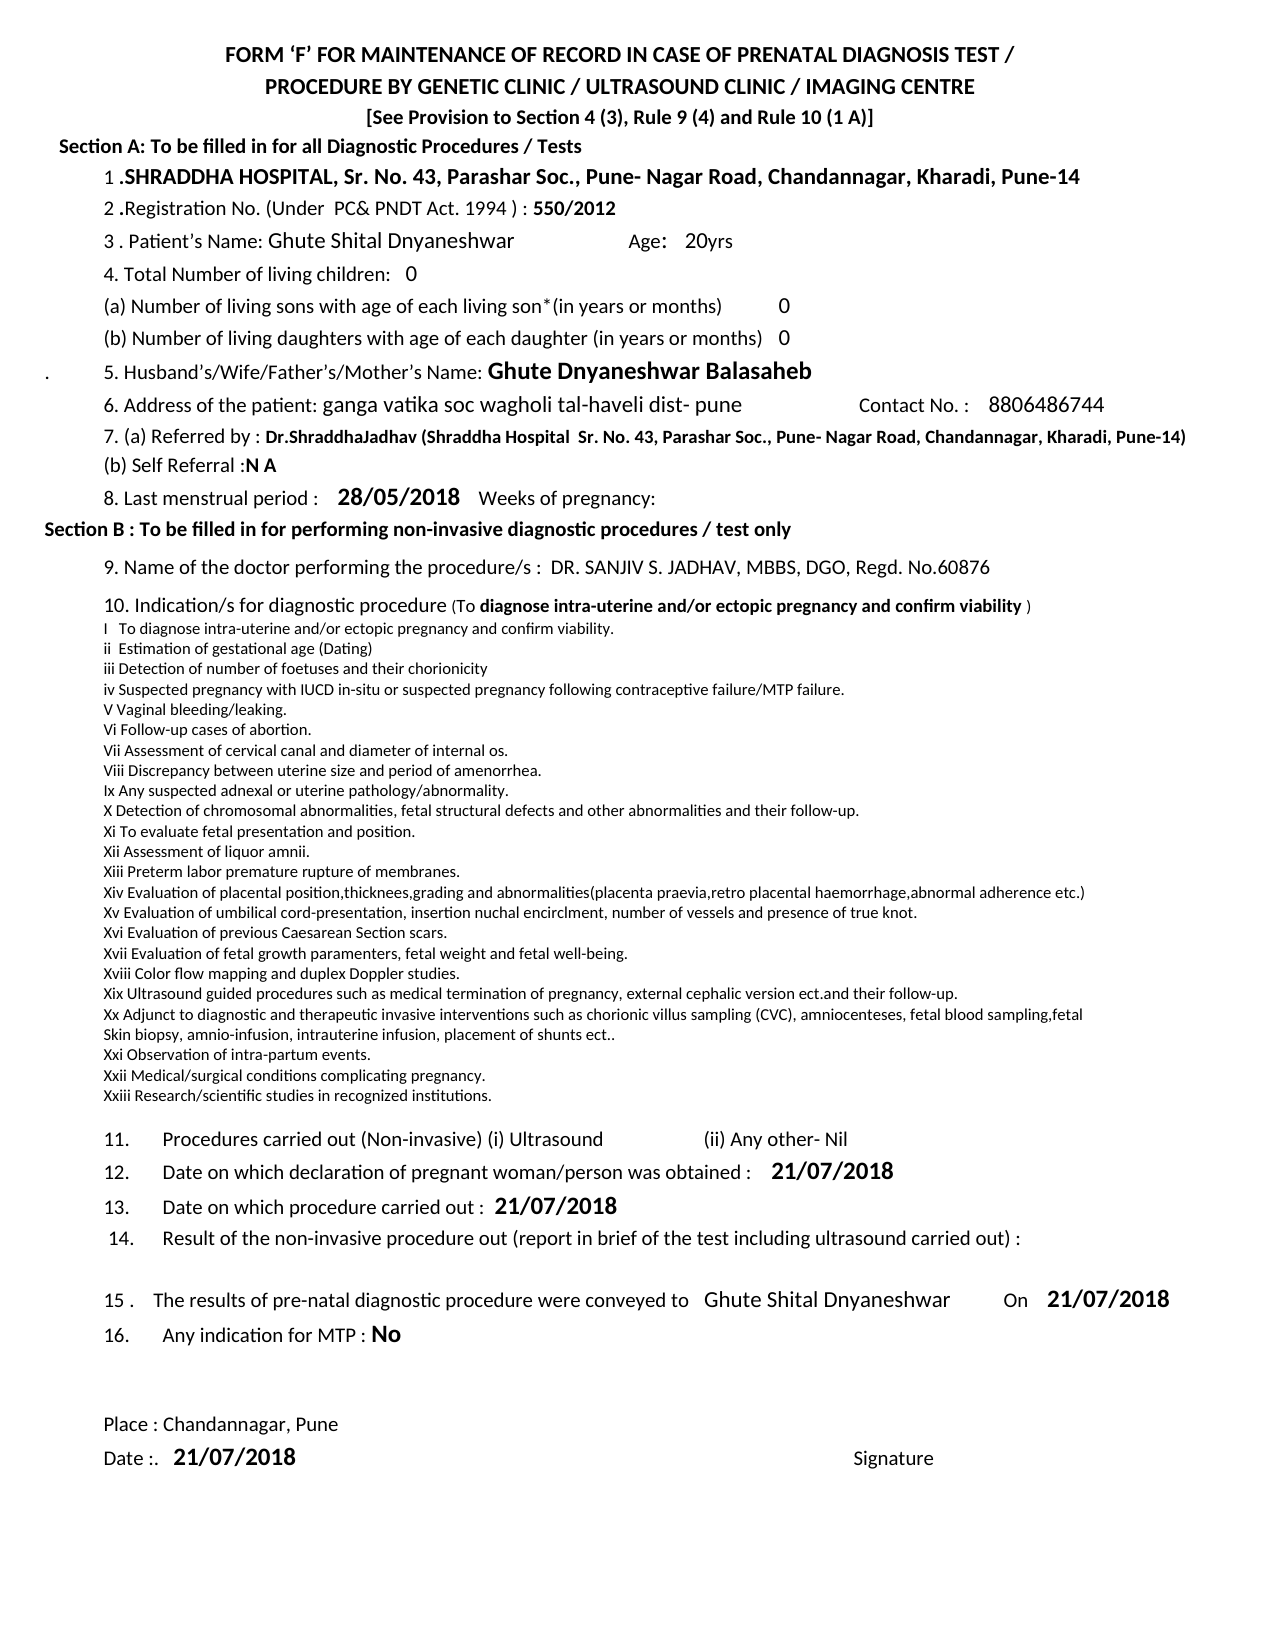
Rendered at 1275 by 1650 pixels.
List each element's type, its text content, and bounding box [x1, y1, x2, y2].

text 15 . The results of pre-natal diagnostic procedure were conveyed to On [0, 1283, 1275, 1314]
text 4. Total Number of living children: [44, 259, 1196, 287]
text Section A: To be filled in for all Diagnostic Procedures / Tests [44, 133, 1196, 159]
text Xvii Evaluation of fetal growth paramenters, fetal weight and fetal well-being. [0, 943, 1275, 963]
text X Detection of chromosomal abnormalities, fetal structural defects and other abnormalities and their follow-up. [0, 801, 1196, 821]
text FORM ‘F’ FOR MAINTENANCE OF RECORD IN CASE OF PRENATAL DIAGNOSIS TEST / [44, 40, 1196, 68]
text 9. Name of the doctor performing the procedure/s : DR. SANJIV S. JADHAV, MBBS, DGO, Regd. No.60876 [0, 554, 1255, 580]
text 11. Procedures carried out (Non-invasive) (i) Ultrasound (ii) Any other- Nil [0, 1126, 1275, 1151]
text 12. Date on which declaration of pregnant woman/person was obtained : [0, 1155, 1275, 1185]
text Vii Assessment of cervical canal and diameter of internal os. [0, 740, 1196, 760]
text Xxiii Research/scientific studies in recognized institutions. [0, 1085, 1275, 1105]
text Xiii Preterm labor premature rupture of membranes. [0, 862, 1196, 882]
text Xiv Evaluation of placental position,thicknees,grading and abnormalities(placenta praevia,retro placental haemorrhage,abnormal adherence etc.) [0, 882, 1275, 902]
text iii Detection of number of foetuses and their chorionicity [0, 658, 1196, 679]
text 8. Last menstrual period : Weeks of pregnancy: [44, 481, 1255, 512]
text 14. Result of the non-invasive procedure out (report in brief of the test including ultrasound carried out) : [103, 1225, 1226, 1250]
text PROCEDURE BY GENETIC CLINIC / ULTRASOUND CLINIC / IMAGING CENTRE [44, 72, 1196, 100]
text 1 .SHRADDHA HOSPITAL, Sr. No. 43, Parashar Soc., Pune- Nagar Road, Chandannagar, Kharadi, Pune-14 [44, 162, 1196, 191]
text Place : Chandannagar, Pune [0, 1412, 1275, 1437]
text (b) Number of living daughters with age of each daughter (in years or months) [44, 323, 1255, 351]
text Viii Discrepancy between uterine size and period of amenorrhea. [0, 760, 1196, 780]
text Xviii Color flow mapping and duplex Doppler studies. [0, 963, 1275, 983]
text Xix Ultrasound guided procedures such as medical termination of pregnancy, external cephalic version ect.and their follow-up. [0, 983, 1275, 1004]
text Xvi Evaluation of previous Caesarean Section scars. [0, 923, 1275, 943]
text Date :. Signature [0, 1441, 1275, 1471]
text Xi To evaluate fetal presentation and position. [0, 821, 1196, 841]
text Xxi Observation of intra-partum events. [103, 1044, 1275, 1065]
text Xii Assessment of liquor amnii. [0, 841, 1196, 862]
text 6. Address of the patient: Contact No. : [103, 390, 1255, 418]
text I To diagnose intra-uterine and/or ectopic pregnancy and confirm viability. [75, 618, 1255, 638]
text 16. Any indication for MTP : No [0, 1318, 1275, 1349]
text 7. (a) Referred by : Dr.ShraddhaJadhav (Shraddha Hospital Sr. No. 43, Parashar Soc., Pune- Nagar Road, Chandannagar, Kharadi, Pune-14) [44, 423, 1255, 448]
text V Vaginal bleeding/leaking. [0, 699, 1196, 719]
text . 5. Husband’s/Wife/Father’s/Mother’s Name: Ghute Dnyaneshwar Balasaheb [44, 355, 1255, 386]
text Xx Adjunct to diagnostic and therapeutic invasive interventions such as chorionic villus sampling (CVC), amniocenteses, fetal blood sampling,fetal [0, 1004, 1275, 1024]
text (a) Number of living sons with age of each living son*(in years or months) [44, 291, 1255, 319]
text Xxii Medical/surgical conditions complicating pregnancy. [0, 1065, 1275, 1085]
text 2 .Registration No. (Under PC& PNDT Act. 1994 ) : 550/2012 [44, 195, 1196, 220]
text Ix Any suspected adnexal or uterine pathology/abnormality. [0, 780, 1196, 801]
text Xv Evaluation of umbilical cord-presentation, insertion nuchal encirclment, number of vessels and presence of true knot. [0, 902, 1275, 923]
text iv Suspected pregnancy with IUCD in-situ or suspected pregnancy following contraceptive failure/MTP failure. [0, 679, 1196, 699]
text ii Estimation of gestational age (Dating) [0, 638, 1196, 658]
text 10. Indication/s for diagnostic procedure (To diagnose intra-uterine and/or ectopic pregnancy and confirm viability ) [0, 592, 1255, 618]
text Skin biopsy, amnio-infusion, intrauterine infusion, placement of shunts ect.. [0, 1024, 1275, 1044]
text Section B : To be filled in for performing non-invasive diagnostic procedures / test only [44, 516, 1255, 542]
text [See Provision to Section 4 (3), Rule 9 (4) and Rule 10 (1 A)] [44, 104, 1196, 129]
text (b) Self Referral :N A [44, 452, 1255, 477]
text Vi Follow-up cases of abortion. [0, 719, 1196, 740]
text 13. Date on which procedure carried out : [0, 1190, 1275, 1220]
text 3 . Patient’s Name: Age: yrs [44, 224, 1166, 254]
